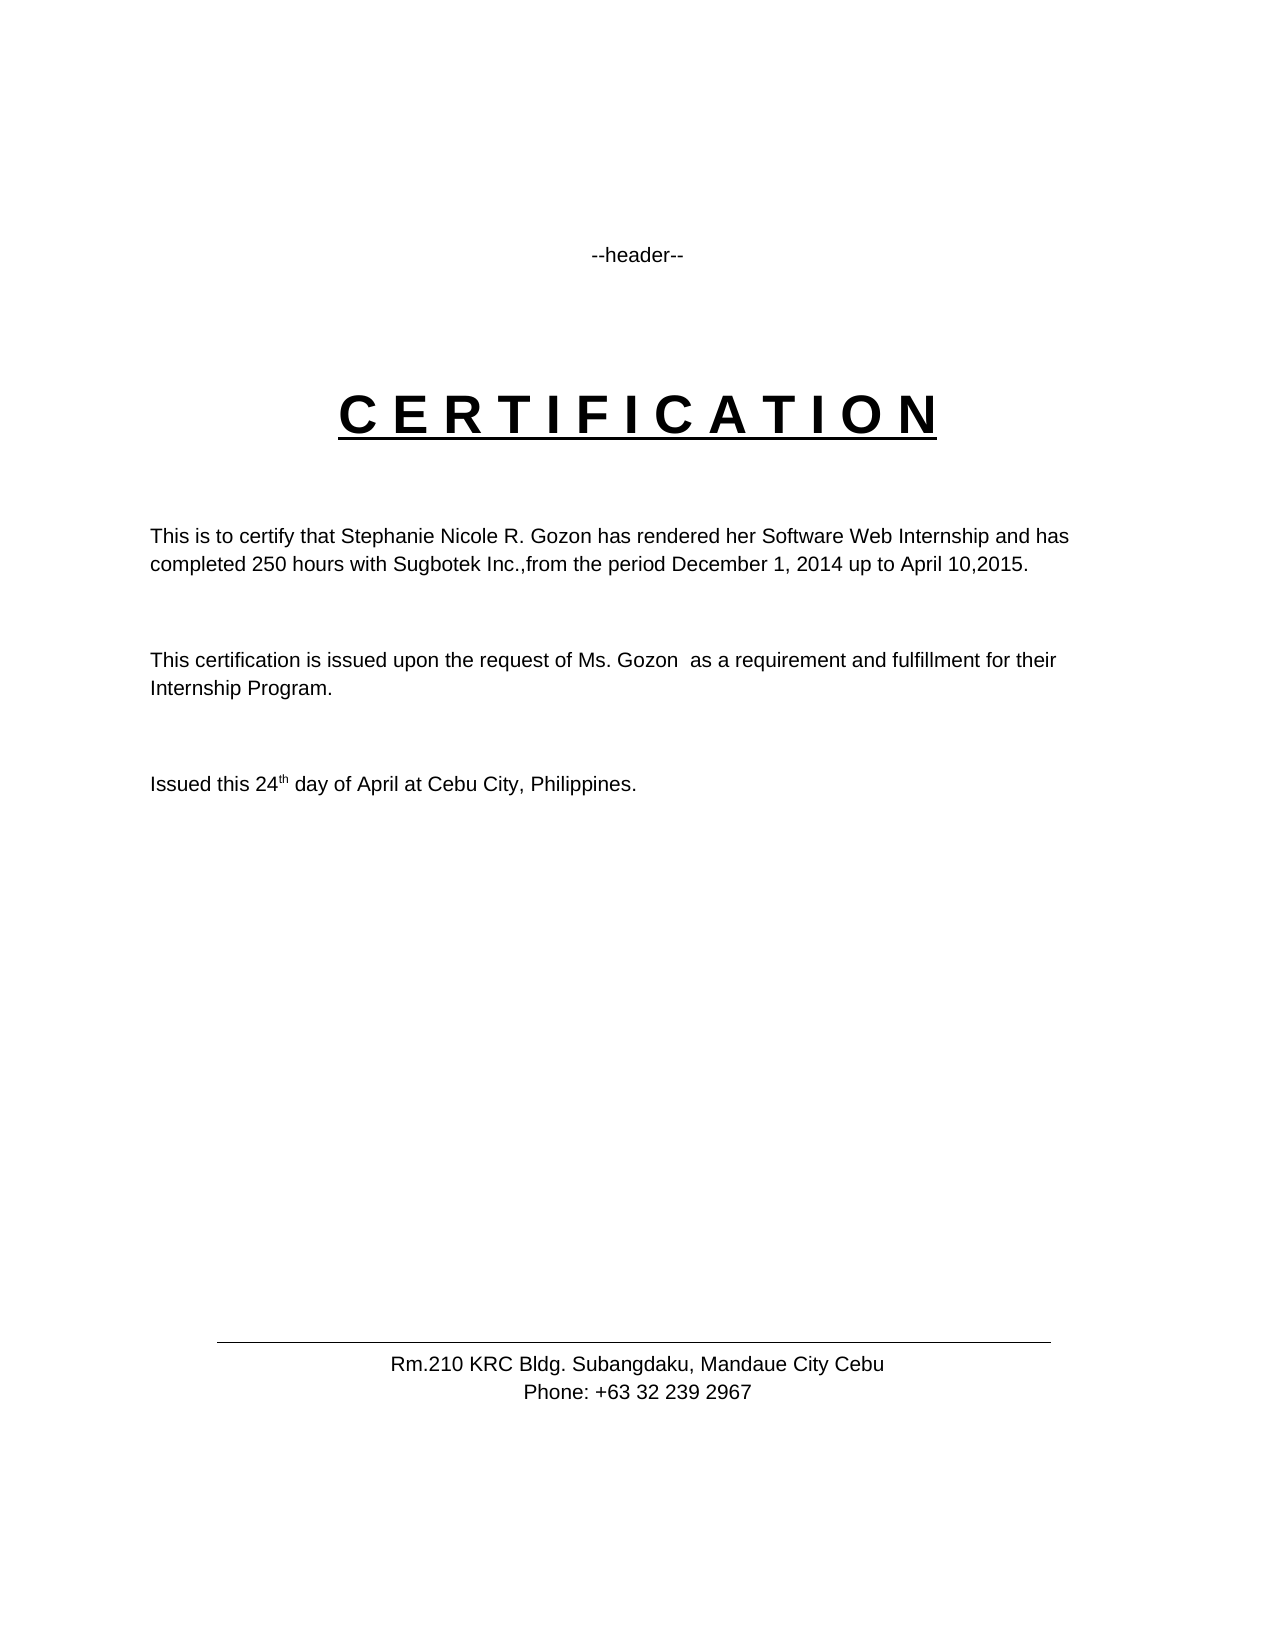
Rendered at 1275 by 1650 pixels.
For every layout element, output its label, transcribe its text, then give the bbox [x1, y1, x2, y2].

text --header-- [150, 242, 1125, 266]
text This certification is issued upon the request of Ms. Gozon as a requirement and fulfillment for their Internship Program. [150, 648, 1125, 699]
text This is to certify that Stephanie Nicole R. Gozon has rendered her Software Web Internship and has completed 250 hours with Sugbotek Inc.,from the period December 1, 2014 up to April 10,2015. [150, 524, 1125, 575]
text Phone: +63 32 239 2967 [150, 1380, 1125, 1404]
text Rm.210 KRC Bldg. Subangdaku, Mandaue City Cebu [150, 1352, 1125, 1376]
text C E R T I F I C A T I O N [150, 383, 1125, 445]
text Issued this 24th day of April at Cebu City, Philippines. [150, 772, 1125, 796]
